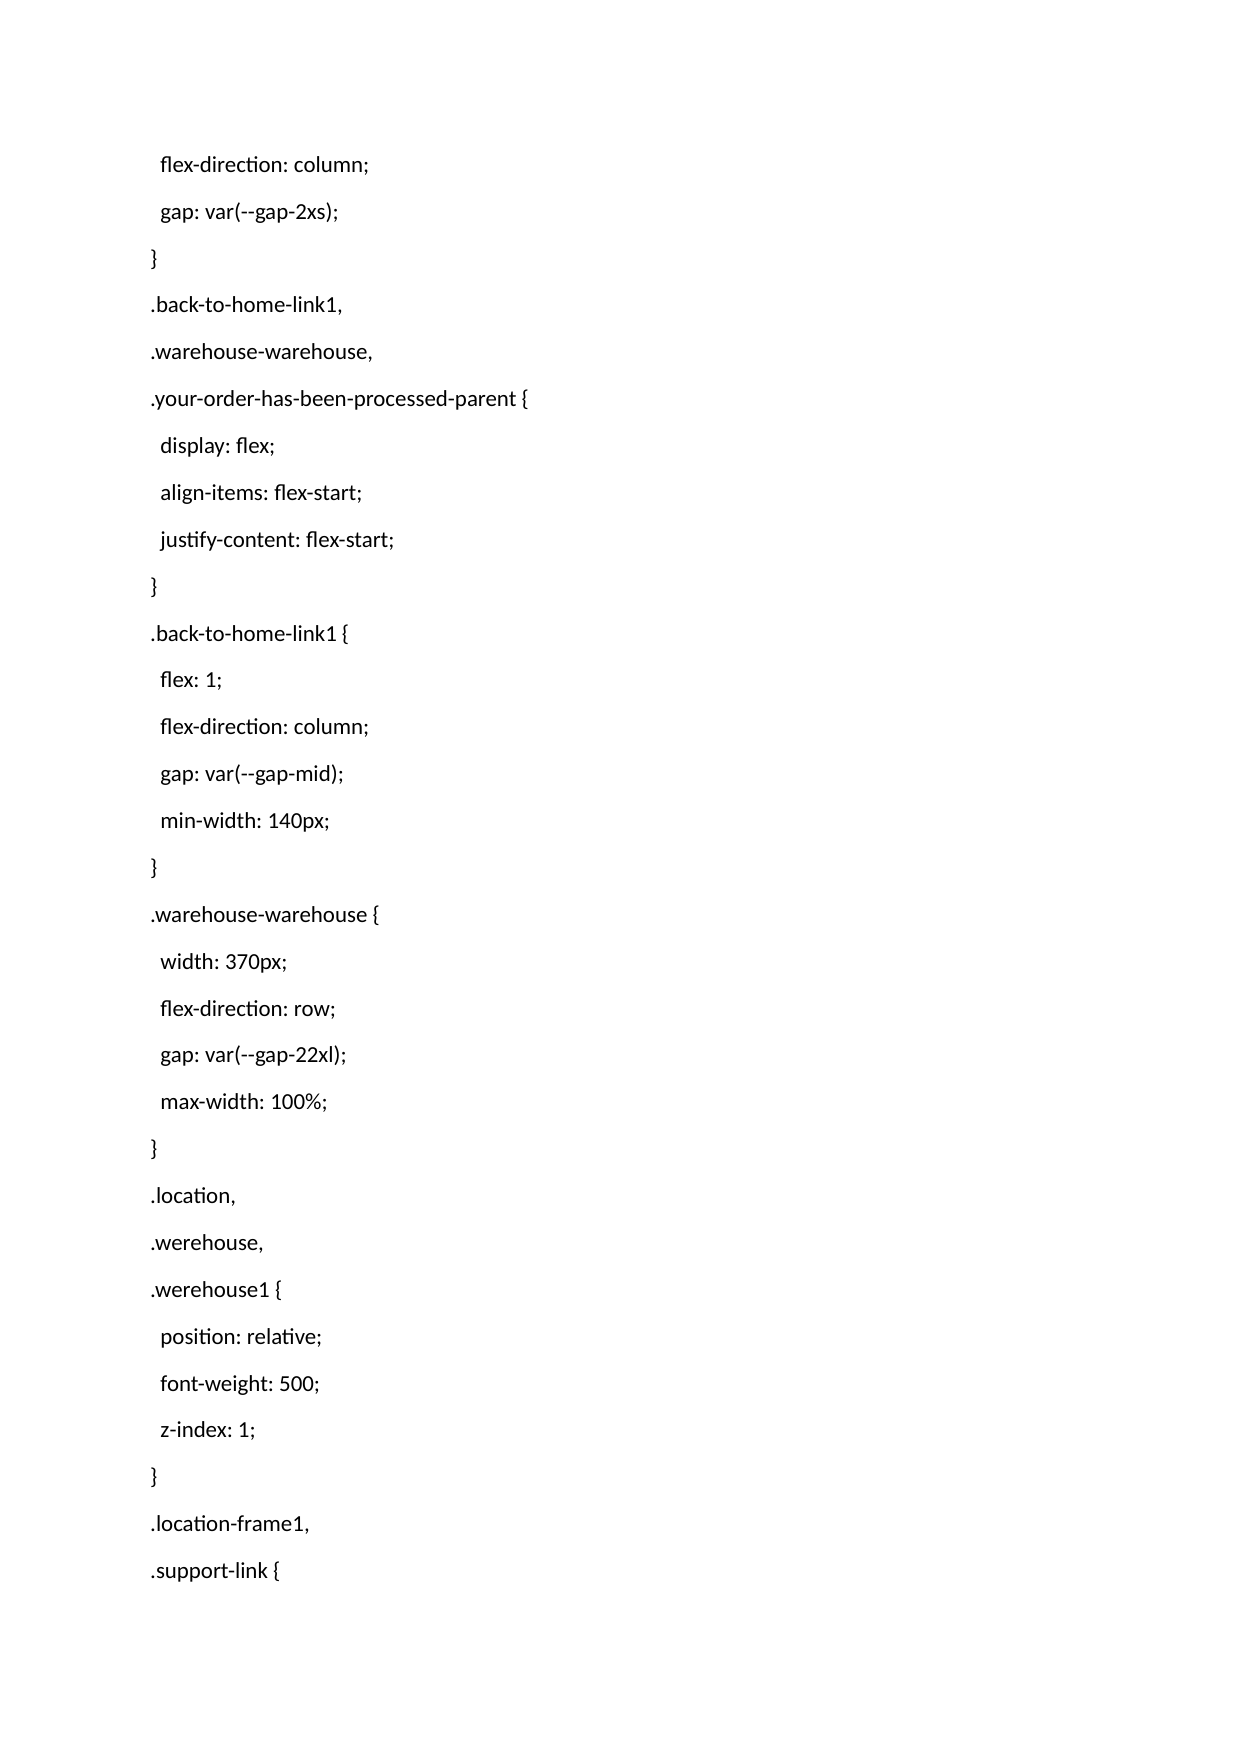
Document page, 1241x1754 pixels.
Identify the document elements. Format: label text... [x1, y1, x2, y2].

text gap: var(--gap-mid); [150, 759, 1090, 787]
text flex-direction: row; [150, 994, 1090, 1022]
text display: flex; [150, 431, 1090, 459]
text .werehouse1 { [150, 1275, 1090, 1303]
text .location-frame1, [150, 1509, 1090, 1537]
text } [150, 853, 1090, 881]
text font-weight: 500; [150, 1369, 1090, 1397]
text align-items: flex-start; [150, 478, 1090, 506]
text } [150, 572, 1090, 600]
text .warehouse-warehouse { [150, 900, 1090, 928]
text .support-link { [150, 1556, 1090, 1584]
text min-width: 140px; [150, 806, 1090, 834]
text .werehouse, [150, 1228, 1090, 1256]
text flex-direction: column; [150, 712, 1090, 741]
text } [150, 1134, 1090, 1162]
text .warehouse-warehouse, [150, 337, 1090, 366]
text .back-to-home-link1 { [150, 619, 1090, 647]
text } [150, 1462, 1090, 1491]
text .location, [150, 1181, 1090, 1209]
text .your-order-has-been-processed-parent { [150, 384, 1090, 412]
text position: relative; [150, 1322, 1090, 1350]
text flex-direction: column; [150, 150, 1090, 178]
text z-index: 1; [150, 1416, 1090, 1444]
text gap: var(--gap-22xl); [150, 1041, 1090, 1069]
text width: 370px; [150, 947, 1090, 975]
text } [150, 244, 1090, 272]
text flex: 1; [150, 666, 1090, 694]
text max-width: 100%; [150, 1087, 1090, 1116]
text gap: var(--gap-2xs); [150, 197, 1090, 225]
text .back-to-home-link1, [150, 291, 1090, 319]
text justify-content: flex-start; [150, 525, 1090, 553]
